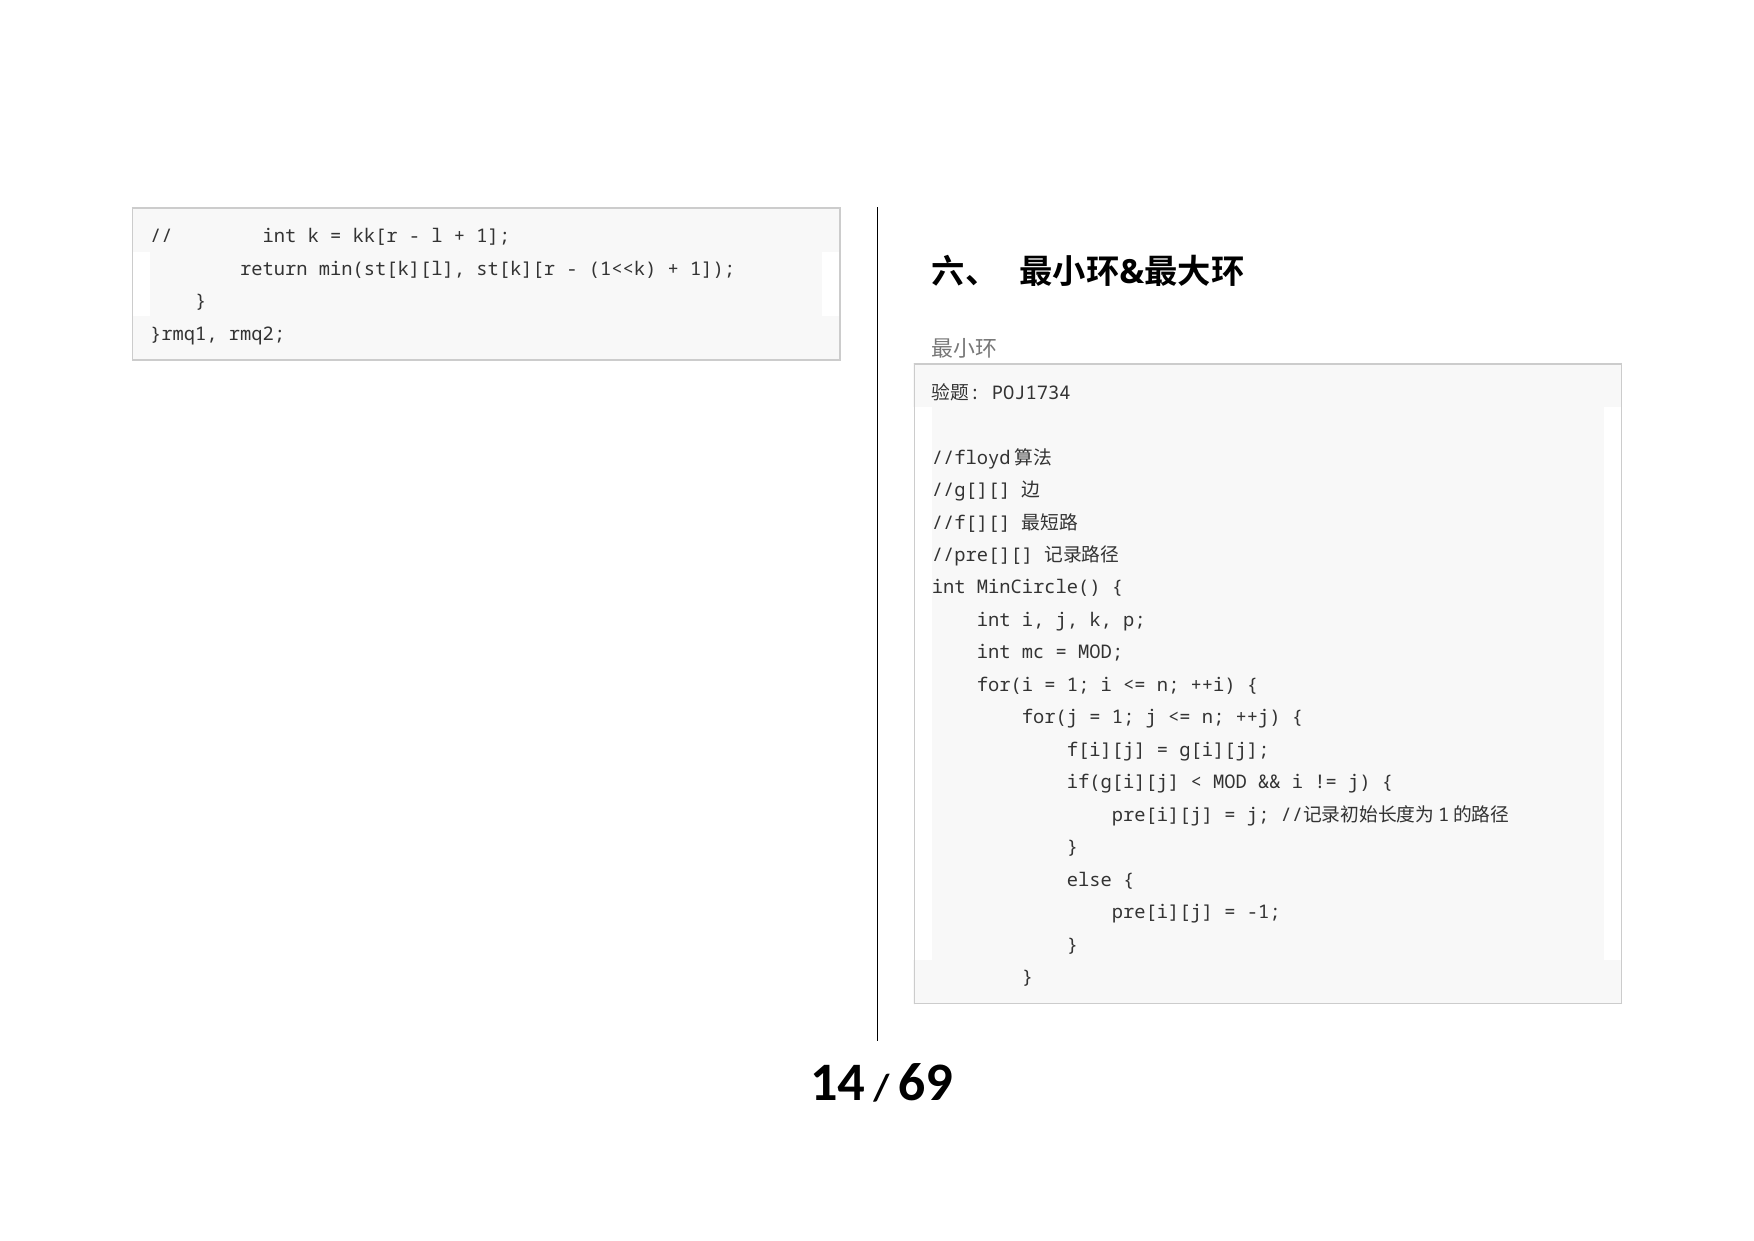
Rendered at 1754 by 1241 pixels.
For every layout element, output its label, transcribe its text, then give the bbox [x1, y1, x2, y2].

text int mc = MOD; [932, 635, 1604, 667]
text } [150, 284, 822, 304]
text //floyd算法 [932, 440, 1604, 472]
text if(g[i][j] < MOD && i != j) { [932, 765, 1604, 797]
text pre[i][j] = -1; [932, 895, 1604, 927]
text 最小环 [932, 330, 1604, 363]
text }rmq1, rmq2; [133, 304, 839, 359]
text else { [932, 862, 1604, 895]
text //g[][] 边 [932, 472, 1604, 505]
text int MinCircle() { [932, 570, 1604, 602]
text f[i][j] = g[i][j]; [932, 732, 1604, 765]
text } [915, 948, 1621, 1003]
text //pre[][] 记录路径 [932, 537, 1604, 570]
text for(i = 1; i <= n; ++i) { [932, 667, 1604, 700]
text for(j = 1; j <= n; ++j) { [932, 700, 1604, 732]
text //f[][] 最短路 [932, 505, 1604, 537]
subtitle 最小环&最大环 [932, 236, 1604, 301]
text int i, j, k, p; [932, 602, 1604, 635]
text // int k = kk[r - l + 1]; [133, 209, 839, 252]
text 验题: POJ1734 [915, 365, 1621, 407]
text return min(st[k][l], st[k][r - (1<<k) + 1]); [150, 252, 822, 284]
text } [932, 830, 1604, 862]
text pre[i][j] = j; //记录初始长度为1的路径 [932, 797, 1604, 830]
text } [932, 927, 1604, 948]
